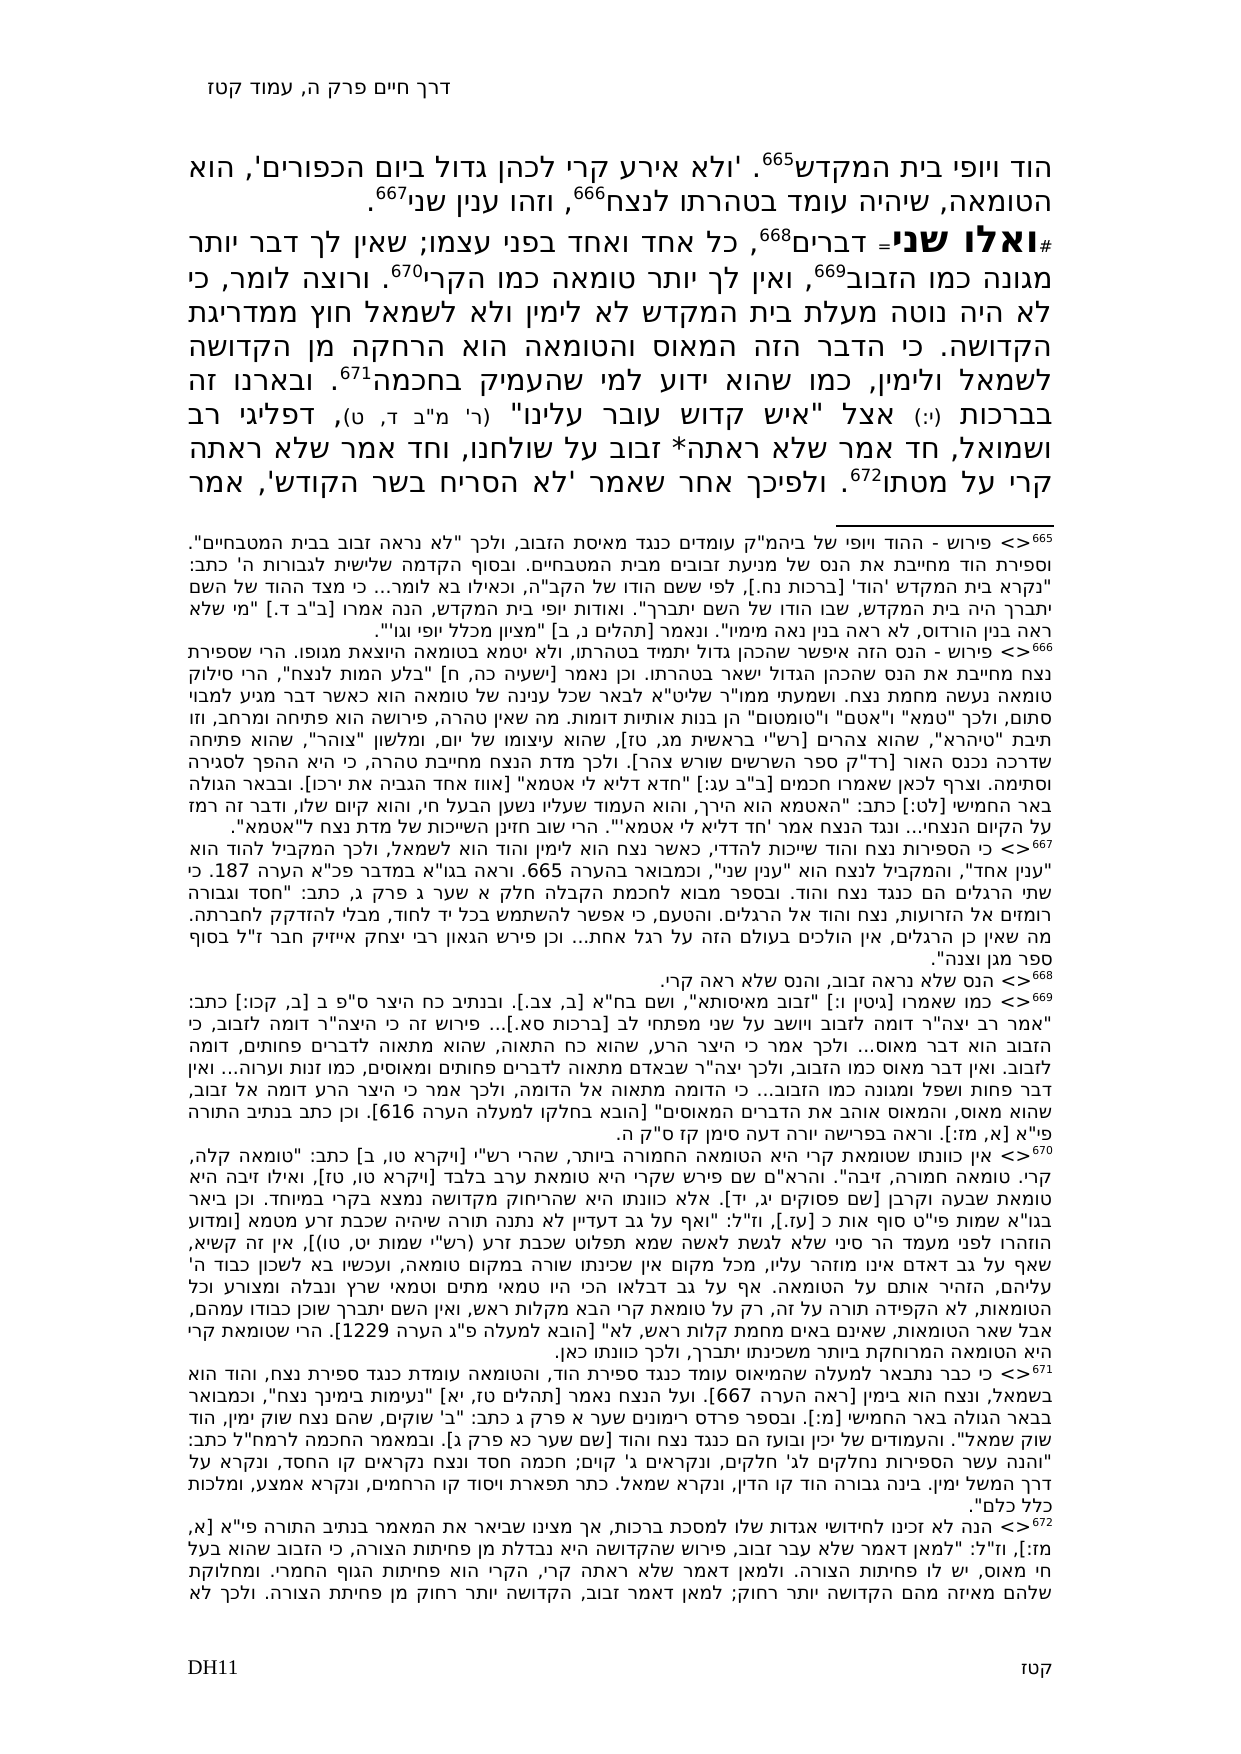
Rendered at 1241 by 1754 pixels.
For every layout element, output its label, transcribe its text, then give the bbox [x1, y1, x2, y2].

text #ואלו שני= דברים, כל אחד ואחד בפני עצמו; שאין לך דבר יותר מגונה כמו הזבוב, ואין לך יותר טומאה כמו הקרי. ורוצה לומר, כי לא היה נוטה מעלת בית המקדש לא לימין ולא לשמאל חוץ ממדריגת הקדושה. כי הדבר הזה המאוס והטומאה הוא הרחקה מן הקדושה לשמאל ולימין, כמו שהוא ידוע למי שהעמיק בחכמה. ובארנו זה בברכות (י:) אצל "איש קדוש עובר עלינו" (ר' מ"ב ד, ט), דפליגי רב ושמואל, חד אמר שלא ראתה* זבוב על שולחנו, וחד אמר שלא ראתה קרי על מטתו. ולפיכך אחר שאמר 'לא הסריח בשר הקודש', אמר 'ולא נראה זבוב בבית המטבחים, ולא אירע קרי לכהן גדול'. כי במקום זה הוא התחלת נטייה לשמאל ולימין, לכך אמר על זה כי לא היה מעלת בית המקדש נוטה ממדריגת קדושתו, ולא נמצא זבוב בבית המטבחים שהוא המאוס, ולא נראה קרי לכהן גדול* ביום הכפורים, שהוא הטומאה, אבל היה עומד בית המקדש בקדושתו. [187, 218, 1053, 499]
text #אמנם כאשר= תרצה לעמוד על אלו עשרה נסים, תדע כי סדר שלהם על פי החכמה. כי אלו נסים החל מן המדריגה התחתונה, עד* המדריגה העליונה על כל. וזה כי התחיל באשה לומר 'ולא הפילה אשה מריח בשר הקדשים', וסיים 'ולא אמר אדם צר לי המקום שאלין בירושלים', הרי שסיים במקום, שהוא כולל מקיף הכל. כי אלו עשרה נסים נגד עשר ספירות בלי מה, החל באחרונה. לכך אמר 'לא הפילה אשה מריח בשר הקדשים', כי האשה היא אחרונה, שהיא מקבלת מאחר, ועם כל זה היה לה כח ולא הפילה, ודבר זה ידוע. אמר אחר כך ולא הסריח בשר קדשים רק היה* מקוים, מקבל העמידה והקיום במקדש. ולא היו הדברים אשר במקדש בעלי הפסד, רק היו מקבלים הקיום והיסוד, והבן זה. ואמר אחר כך 'לא היה נראה זבוב במטבחים'. דע, כי הזבוב הוא מאוס ומגונה, וזהו ענין אחד, שהוא הוד ויופי בית המקדש. 'ולא אירע קרי לכהן גדול ביום הכפורים', הוא הטומאה, שיהיה עומד בטהרתו לנצח, וזהו ענין שני. [187, 150, 1053, 218]
